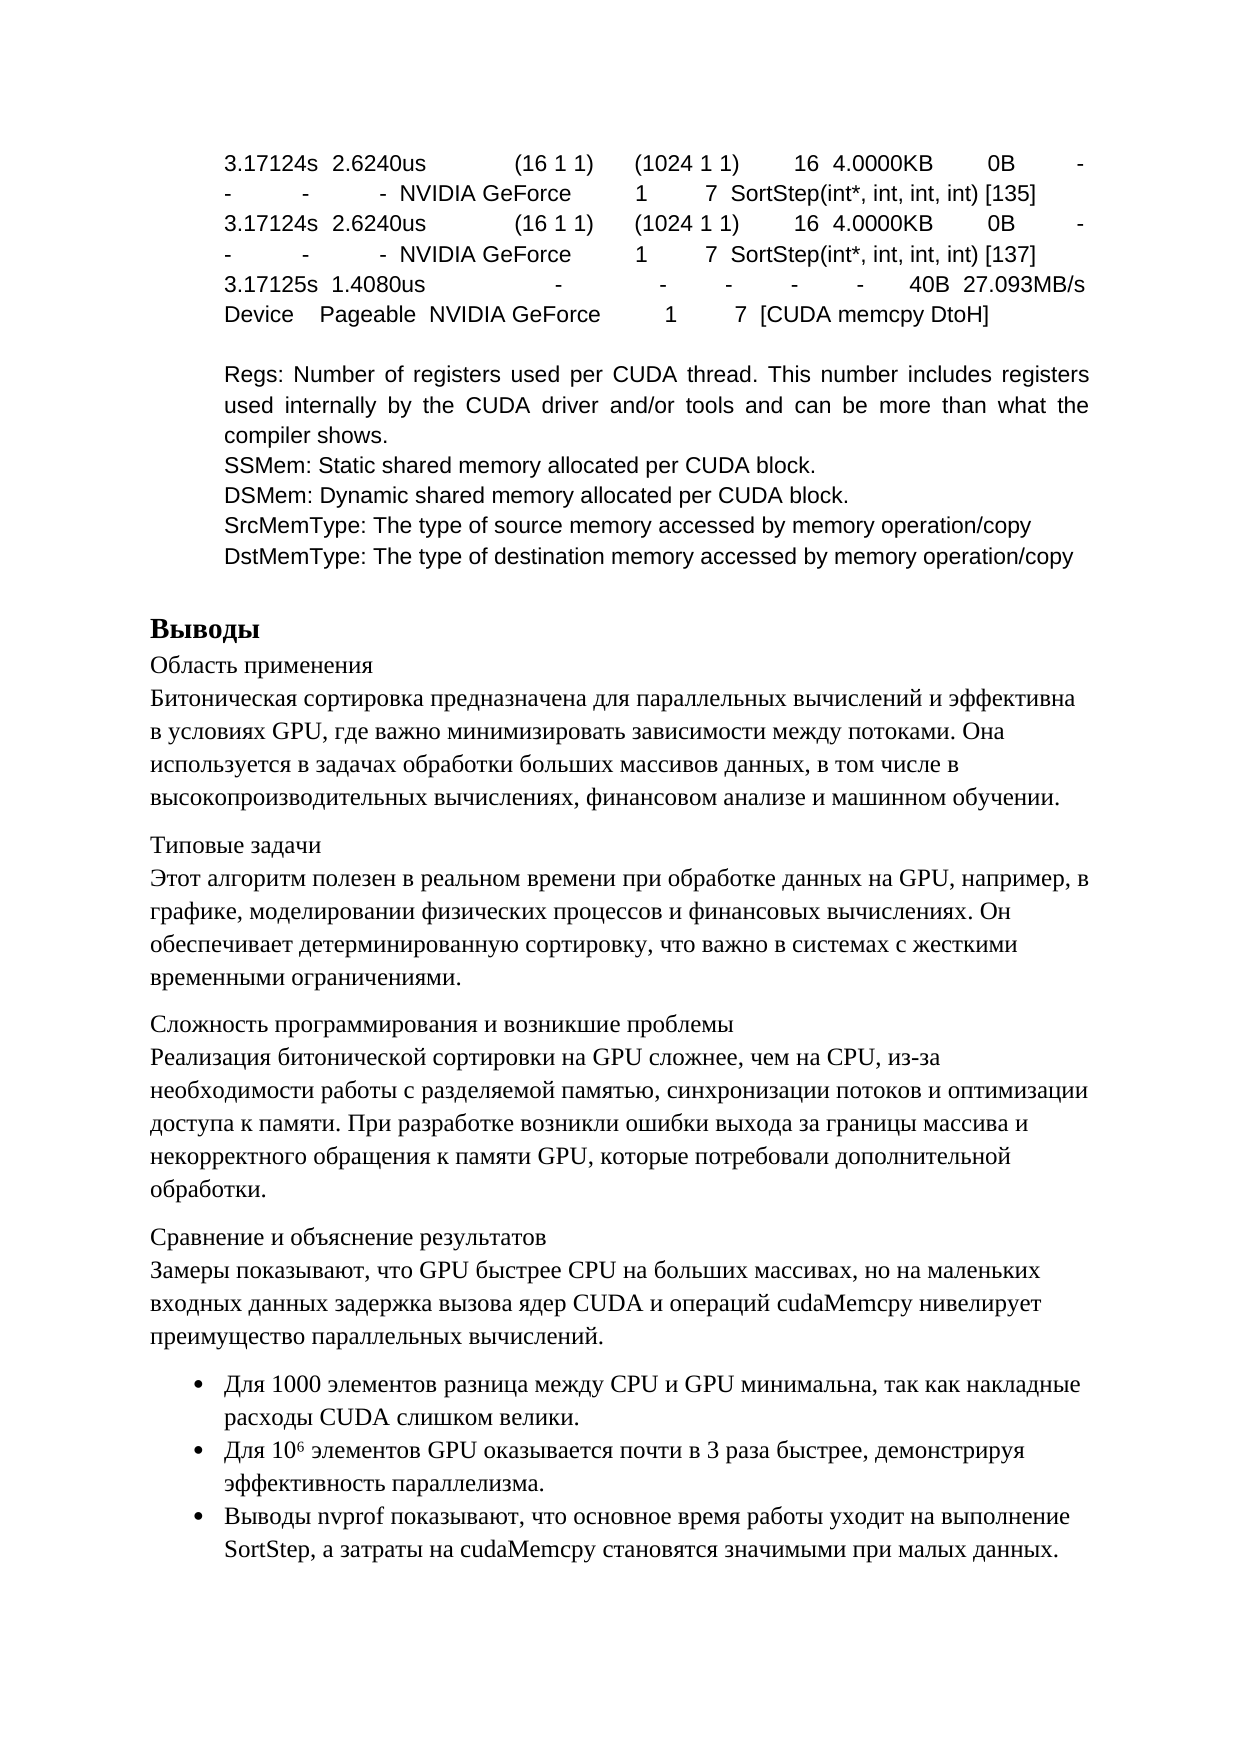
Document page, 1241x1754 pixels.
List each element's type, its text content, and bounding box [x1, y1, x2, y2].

text Область применения Битоническая сортировка предназначена для параллельных вычислений и эффективна в условиях GPU, где важно минимизировать зависимости между потоками. Она используется в задачах обработки больших массивов данных, в том числе в высокопроизводительных вычислениях, финансовом анализе и машинном обучении. [150, 650, 1090, 811]
text DSMem: Dynamic shared memory allocated per CUDA block. [224, 482, 1090, 509]
text 3.17125s 1.4080us - - - - - 40B 27.093MB/s Device Pageable NVIDIA GeForce 1 7 [CUDA memcpy DtoH] [224, 271, 1090, 327]
text Сложность программирования и возникшие проблемы Реализация битонической сортировки на GPU сложнее, чем на CPU, из-за необходимости работы с разделяемой памятью, синхронизации потоков и оптимизации доступа к памяти. При разработке возникли ошибки выхода за границы массива и некорректного обращения к памяти GPU, которые потребовали дополнительной обработки. [150, 1009, 1090, 1203]
list Выводы nvprof показывают, что основное время работы уходит на выполнение SortStep, а затраты на cudaMemcpy становятся значимыми при малых данных. [194, 1501, 1090, 1563]
text Сравнение и объяснение результатов Замеры показывают, что GPU быстрее CPU на больших массивах, но на маленьких входных данных задержка вызова ядер CUDA и операций cudaMemcpy нивелирует преимущество параллельных вычислений. [150, 1222, 1090, 1350]
text SrcMemType: The type of source memory accessed by memory operation/copy [224, 512, 1090, 539]
text Типовые задачи Этот алгоритм полезен в реальном времени при обработке данных на GPU, например, в графике, моделировании физических процессов и финансовых вычислениях. Он обеспечивает детерминированную сортировку, что важно в системах с жесткими временными ограничениями. [150, 830, 1090, 991]
text SSMem: Static shared memory allocated per CUDA block. [224, 452, 1090, 478]
text 3.17124s 2.6240us (16 1 1) (1024 1 1) 16 4.0000KB 0B - - - - NVIDIA GeForce 1 7 SortStep(int*, int, int, int) [135] [224, 150, 1090, 207]
list Для 10⁶ элементов GPU оказывается почти в 3 раза быстрее, демонстрируя эффективность параллелизма. [194, 1435, 1090, 1497]
list Для 1000 элементов разница между CPU и GPU минимальна, так как накладные расходы CUDA слишком велики. [194, 1369, 1090, 1431]
text Выводы [150, 611, 1090, 645]
text Regs: Number of registers used per CUDA thread. This number includes registers used internally by the CUDA driver and/or tools and can be more than what the compiler shows. [224, 361, 1090, 448]
text 3.17124s 2.6240us (16 1 1) (1024 1 1) 16 4.0000KB 0B - - - - NVIDIA GeForce 1 7 SortStep(int*, int, int, int) [137] [224, 210, 1090, 267]
text DstMemType: The type of destination memory accessed by memory operation/copy [224, 543, 1090, 569]
